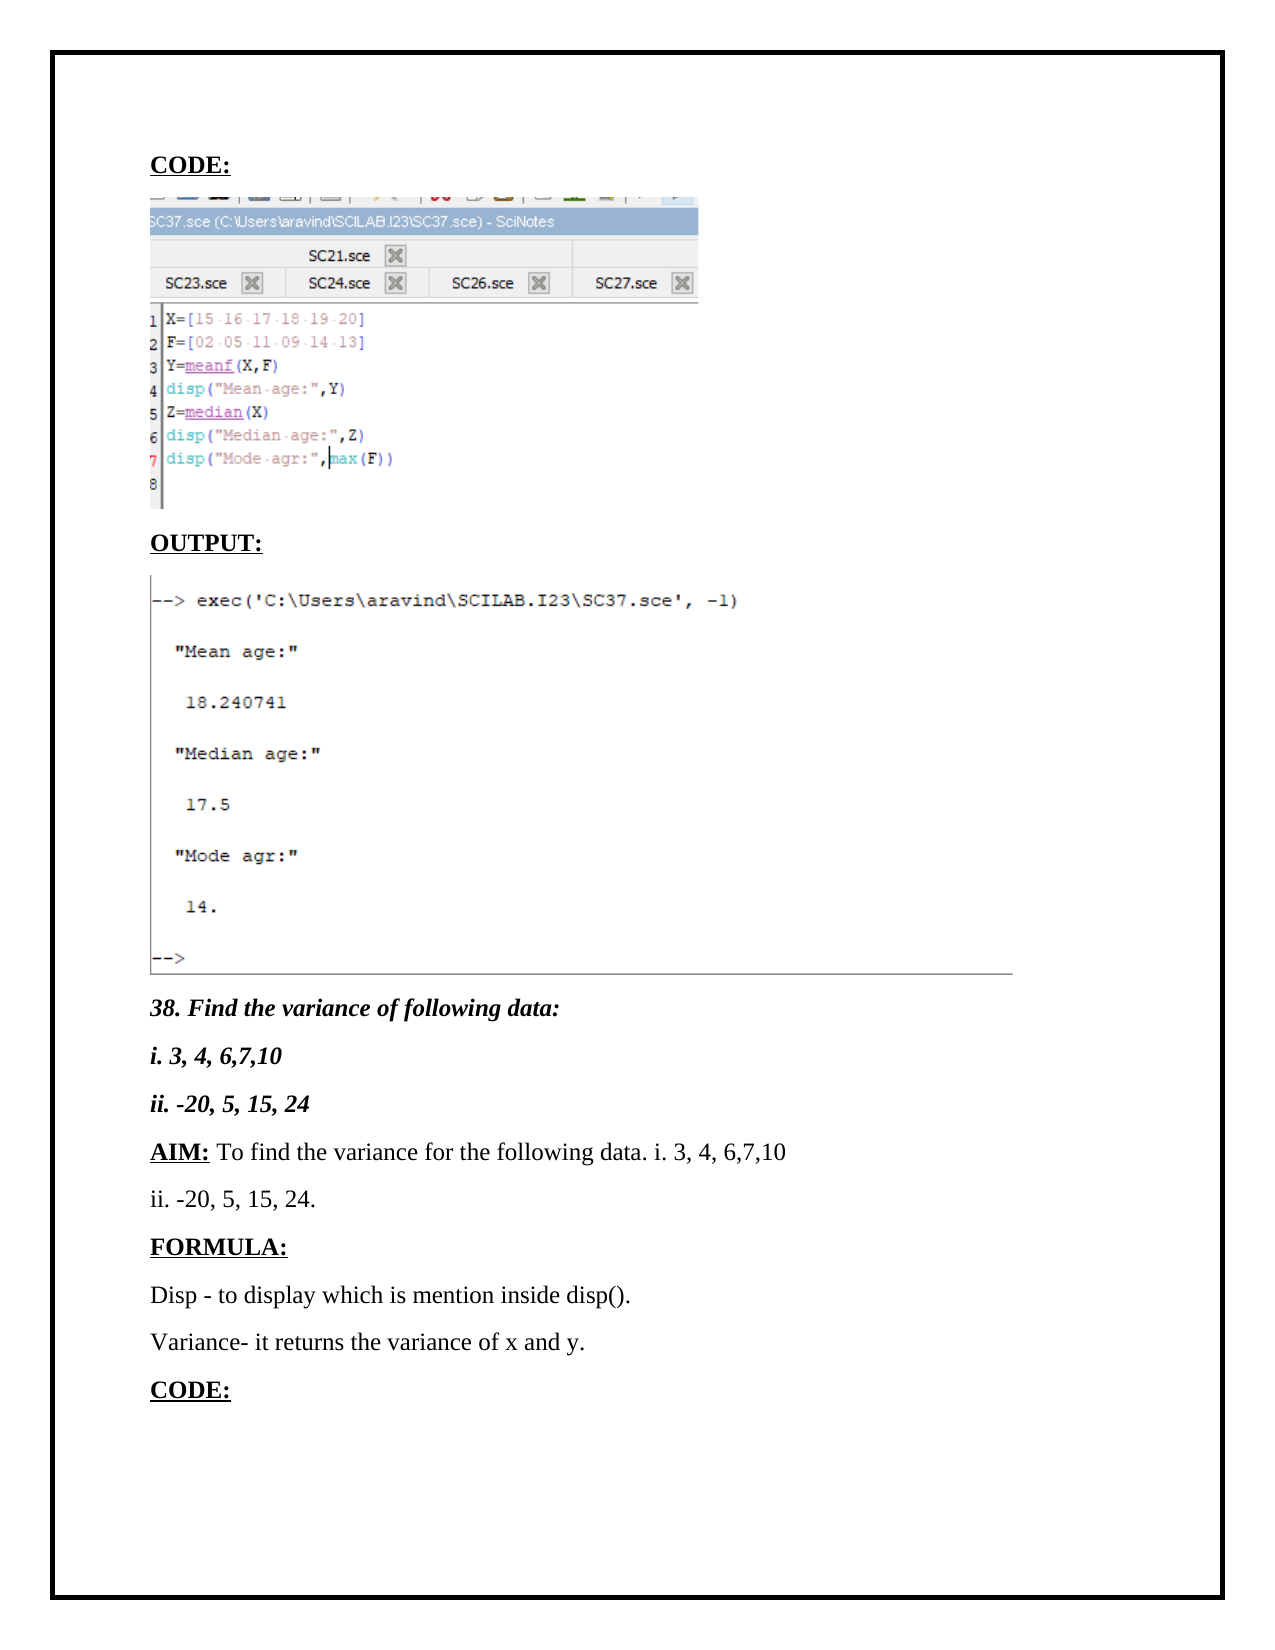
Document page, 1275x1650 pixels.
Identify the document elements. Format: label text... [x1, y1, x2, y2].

text FORMULA: [150, 1232, 1125, 1261]
text Variance- it returns the variance of x and y. [150, 1327, 1125, 1356]
picture [150, 197, 699, 509]
text CODE: [150, 1375, 1125, 1404]
text ii. -20, 5, 15, 24. [150, 1184, 1125, 1213]
text OUTPUT: [150, 528, 1125, 556]
picture [150, 575, 1013, 975]
text ii. -20, 5, 15, 24 [150, 1089, 1125, 1118]
text CODE: [150, 150, 1125, 179]
text AIM: To find the variance for the following data. i. 3, 4, 6,7,10 [150, 1137, 1125, 1165]
text Disp - to display which is mention inside disp(). [150, 1280, 1125, 1308]
text i. 3, 4, 6,7,10 [150, 1041, 1125, 1070]
text 38. Find the variance of following data: [150, 993, 1125, 1022]
